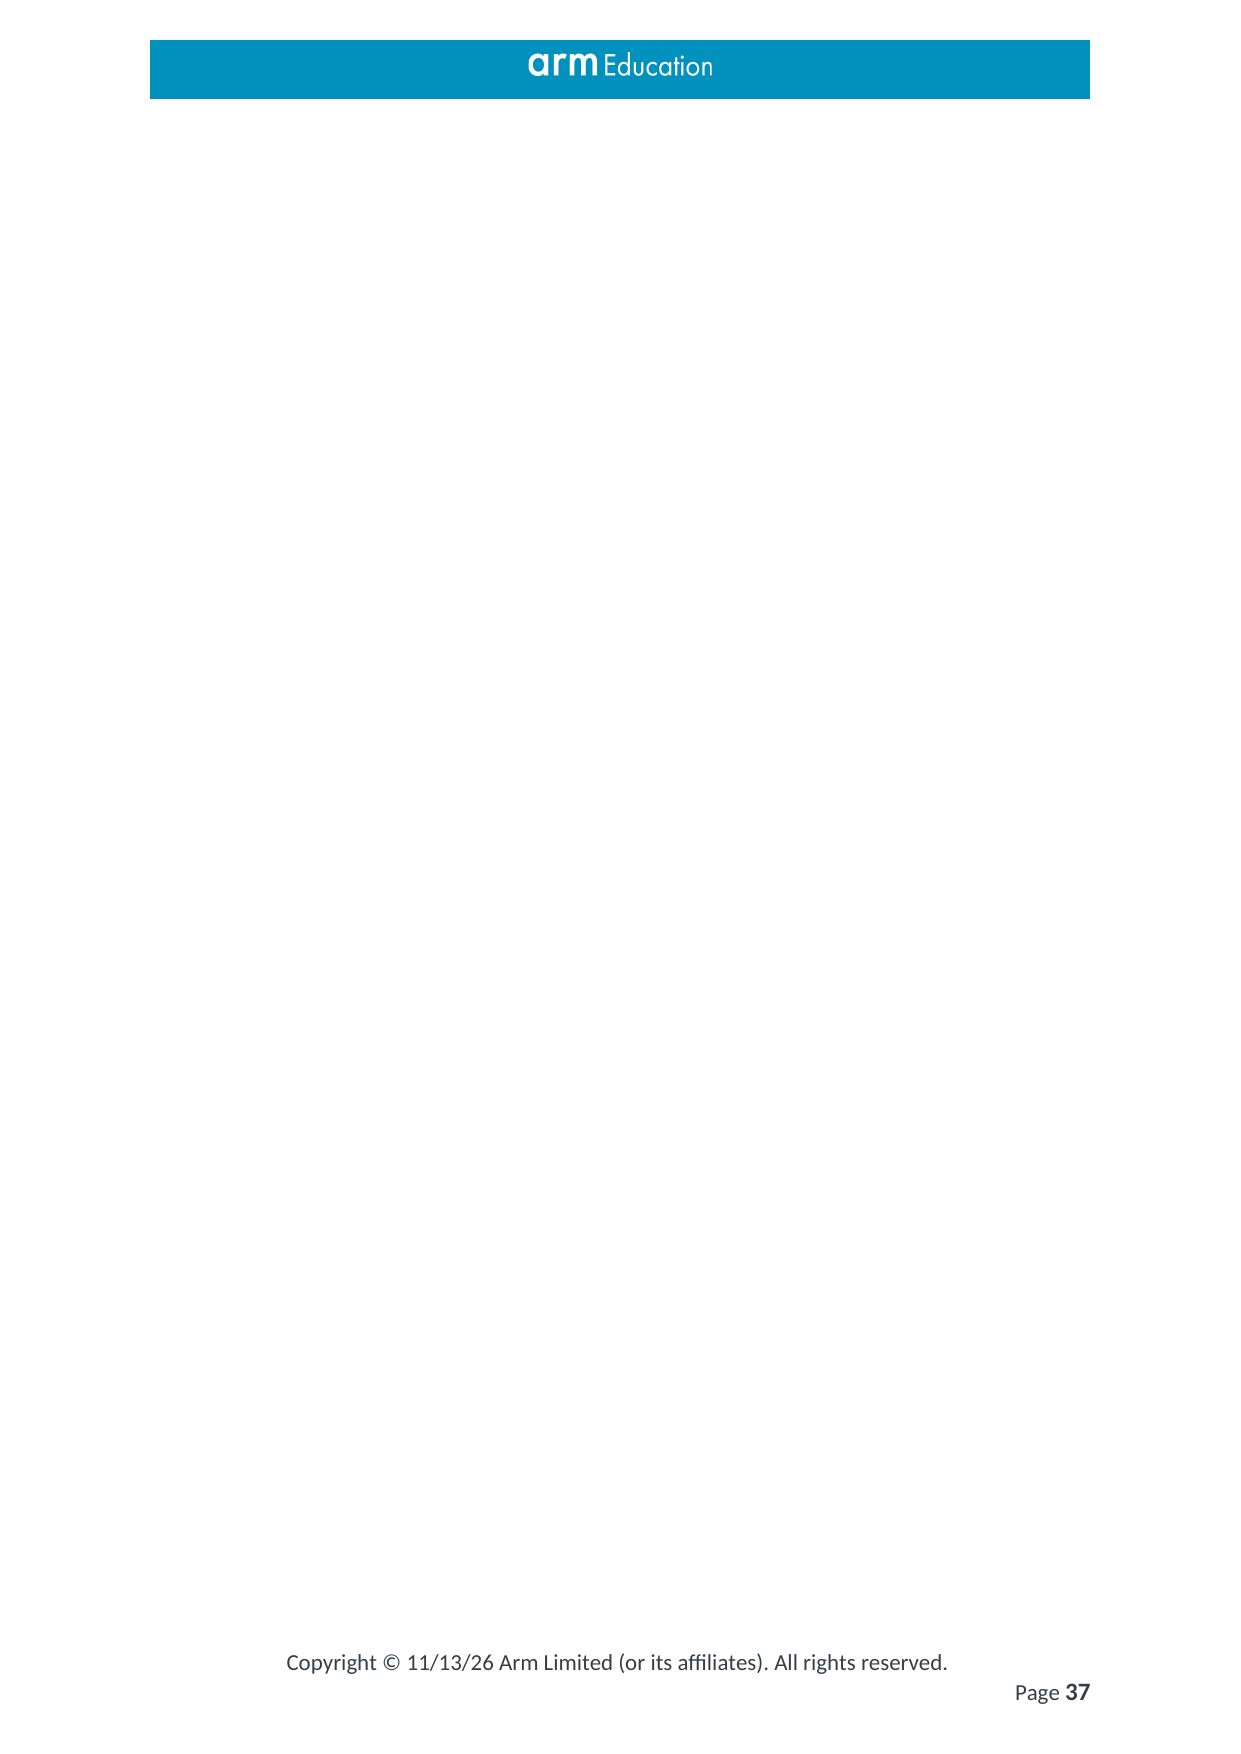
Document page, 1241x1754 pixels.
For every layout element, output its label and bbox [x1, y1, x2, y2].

picture [570, 54, 597, 75]
picture [554, 54, 566, 75]
picture [606, 55, 615, 75]
picture [675, 58, 679, 75]
picture [529, 54, 548, 75]
